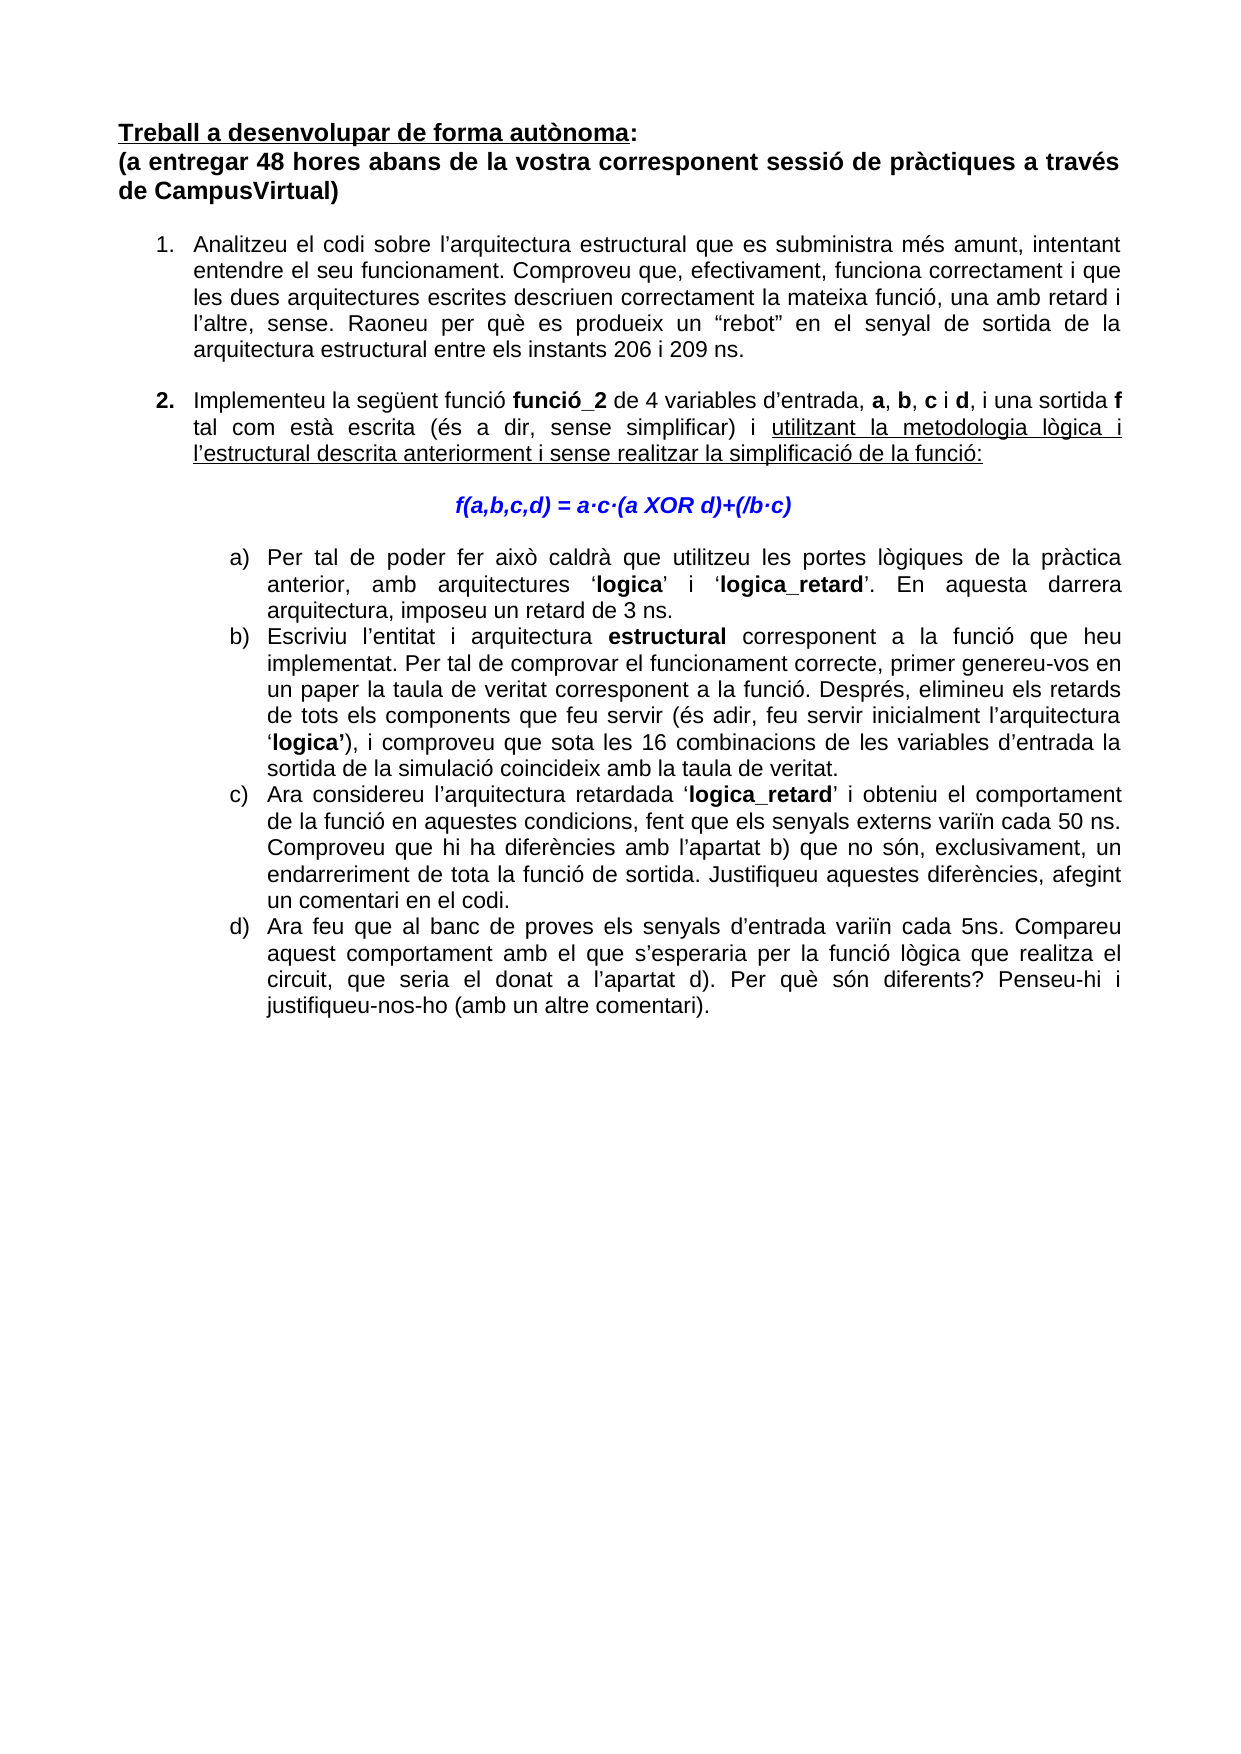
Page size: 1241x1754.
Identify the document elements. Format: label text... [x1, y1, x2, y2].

list Ara considereu l’arquitectura retardada ‘logica_retard’ i obteniu el comportament de la funció en aquestes condicions, fent que els senyals externs variïn cada 50 ns. Comproveu que hi ha diferències amb l’apartat b) que no són, exclusivament, un endarreriment de tota la funció de sortida. Justifiqueu aquestes diferències, afegint un comentari en el codi. [229, 781, 1122, 913]
list Analitzeu el codi sobre l’arquitectura estructural que es subministra més amunt, intentant entendre el seu funcionament. Comproveu que, efectivament, funciona correctament i que les dues arquitectures escrites descriuen correctament la mateixa funció, una amb retard i l’altre, sense. Raoneu per què es produeix un “rebot” en el senyal de sortida de la arquitectura estructural entre els instants 206 i 209 ns. [156, 231, 1122, 362]
list Ara feu que al banc de proves els senyals d’entrada variïn cada 5ns. Compareu aquest comportament amb el que s’esperaria per la funció lògica que realitza el circuit, que seria el donat a l’apartat d). Per què són diferents? Penseu-hi i justifiqueu-nos-ho (amb un altre comentari). [229, 913, 1122, 1019]
list Implementeu la següent funció funció_2 de 4 variables d’entrada, a, b, c i d, i una sortida f tal com està escrita (és a dir, sense simplificar) i utilitzant la metodologia lògica i l’estructural descrita anteriorment i sense realitzar la simplificació de la funció: [156, 387, 1122, 467]
text Treball a desenvolupar de forma autònoma: [118, 118, 1122, 147]
text f(a,b,c,d) = a·c·(a XOR d)+(/b·c) [118, 492, 1122, 518]
text (a entregar 48 hores abans de la vostra corresponent sessió de pràctiques a través de CampusVirtual) [118, 147, 1122, 204]
list Per tal de poder fer això caldrà que utilitzeu les portes lògiques de la pràctica anterior, amb arquitectures ‘logica’ i ‘logica_retard’. En aquesta darrera arquitectura, imposeu un retard de 3 ns. [229, 544, 1122, 623]
list Escriviu l’entitat i arquitectura estructural corresponent a la funció que heu implementat. Per tal de comprovar el funcionament correcte, primer genereu-vos en un paper la taula de veritat corresponent a la funció. Després, elimineu els retards de tots els components que feu servir (és adir, feu servir inicialment l’arquitectura ‘logica’), i comproveu que sota les 16 combinacions de les variables d’entrada la sortida de la simulació coincideix amb la taula de veritat. [229, 623, 1122, 781]
